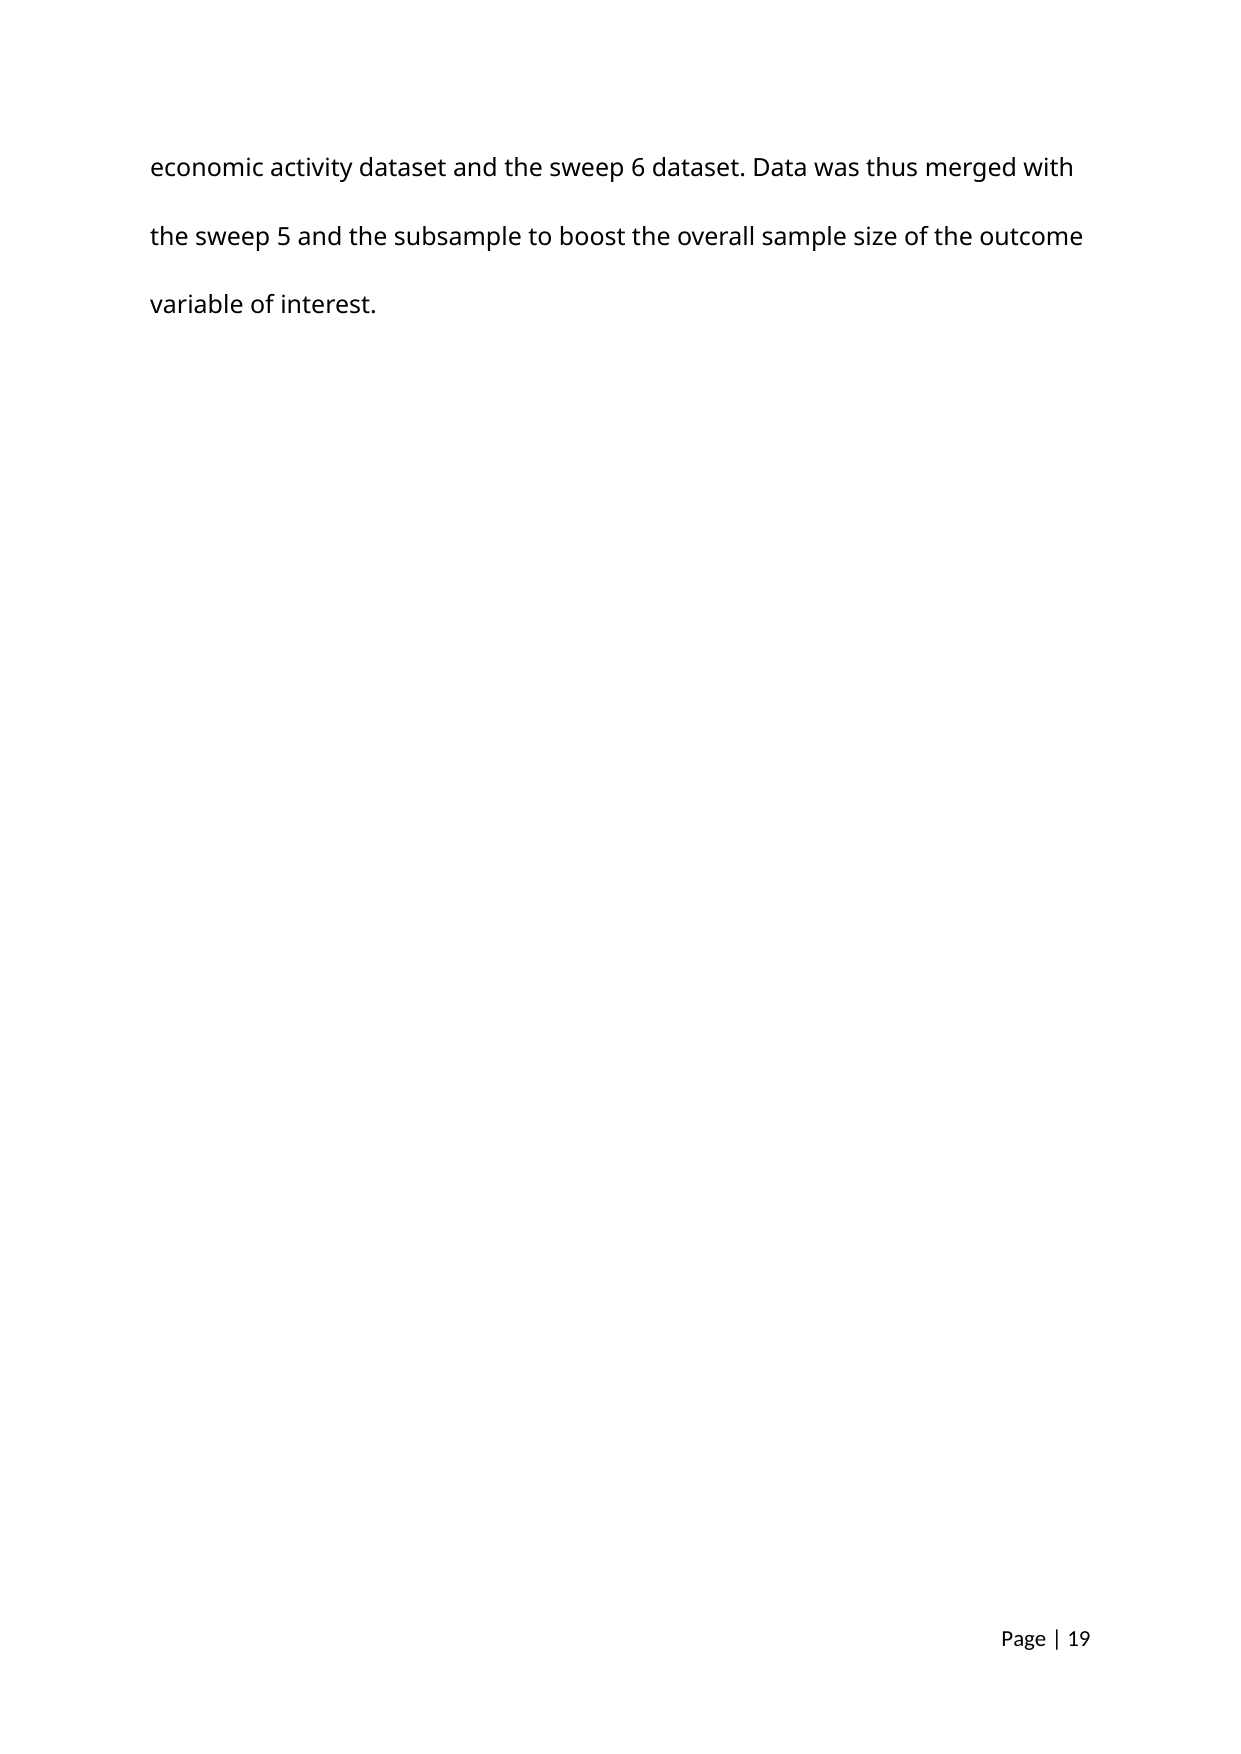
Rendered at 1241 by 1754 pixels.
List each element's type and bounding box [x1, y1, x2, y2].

text [150, 150, 1090, 320]
